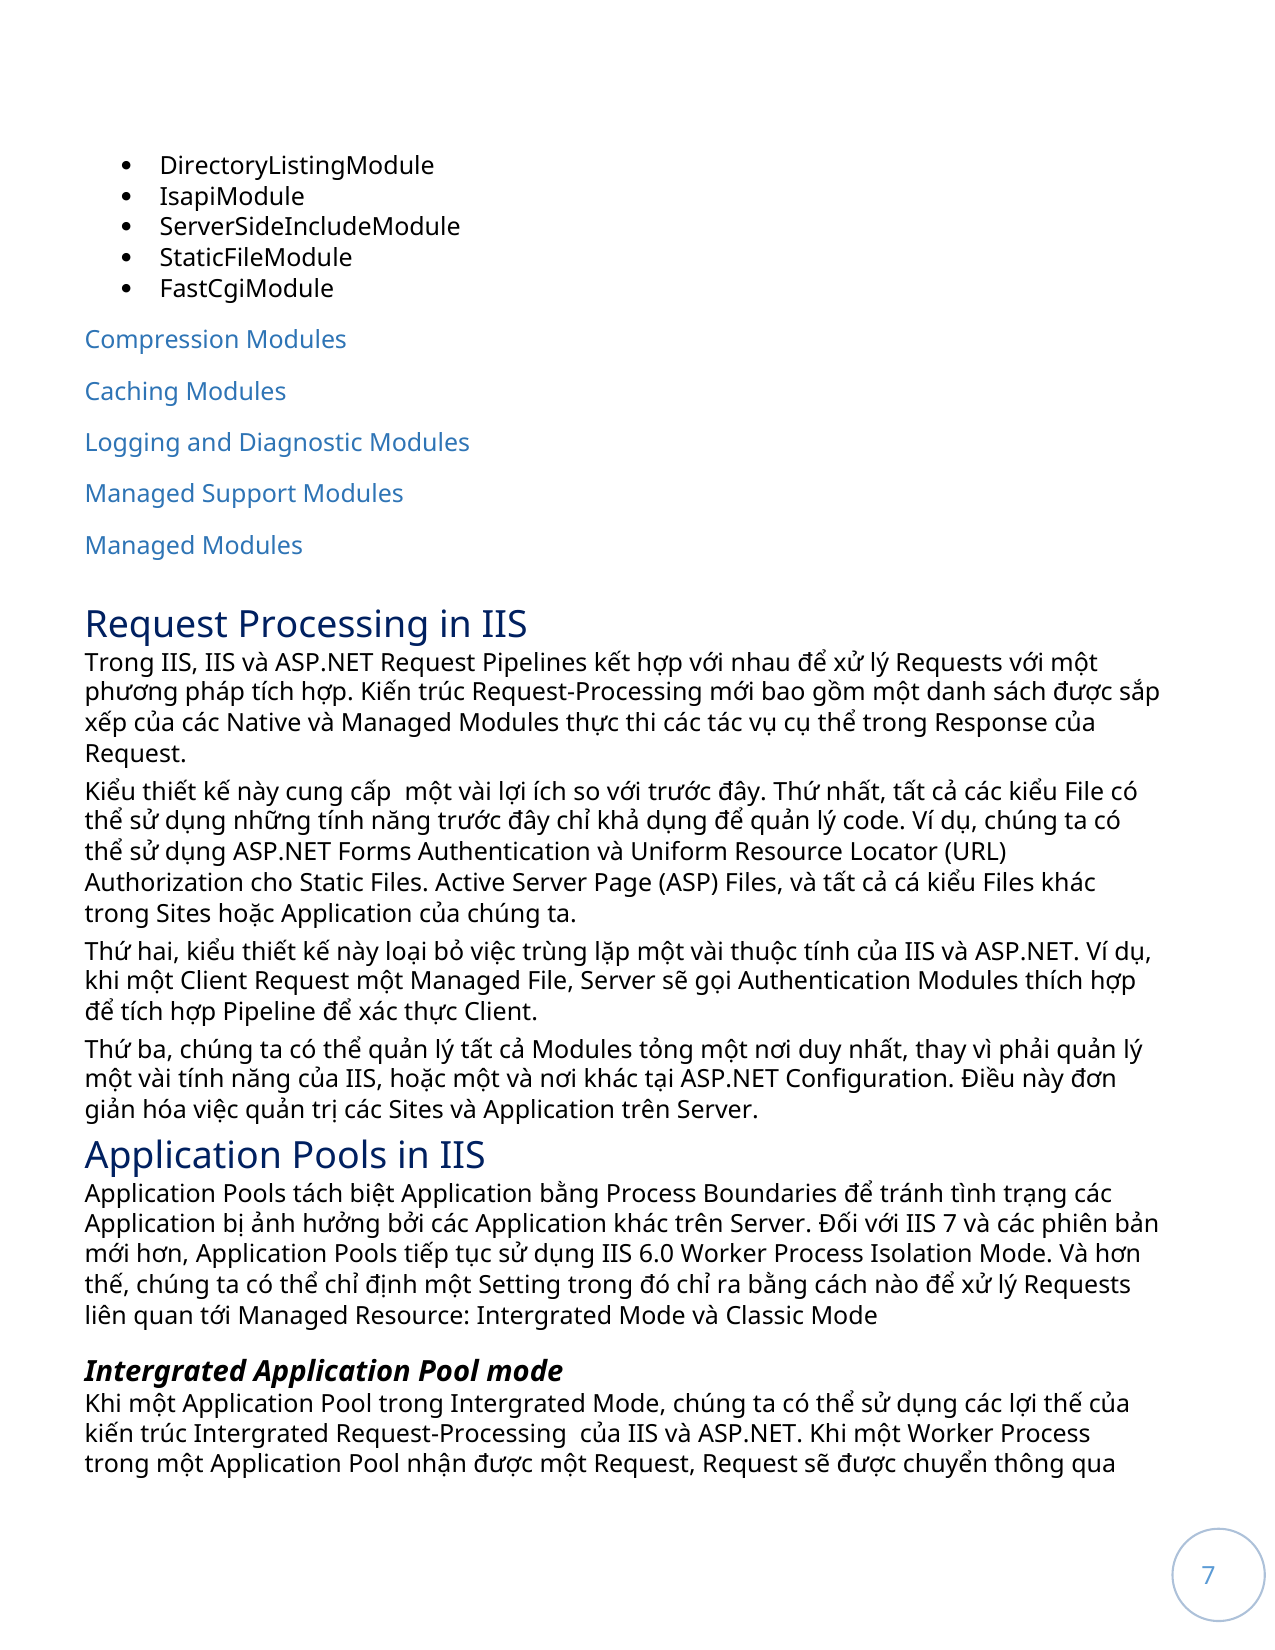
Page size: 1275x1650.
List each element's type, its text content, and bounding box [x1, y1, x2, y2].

list FastCgiModule [122, 272, 1162, 303]
text Trong IIS, IIS và ASP.NET Request Pipelines kết hợp với nhau để xử lý Requests với một phương pháp tích hợp. Kiến trúc Request-Processing mới bao gồm một danh sách được sắp xếp của các Native và Managed Modules thực thi các tác vụ cụ thể trong Response của Request. [84, 647, 1162, 769]
list StaticFileModule [122, 242, 1162, 272]
subtitle Intergrated Application Pool mode [84, 1352, 1162, 1388]
text Thứ ba, chúng ta có thể quản lý tất cả Modules tỏng một nơi duy nhất, thay vì phải quản lý một vài tính năng của IIS, hoặc một và nơi khác tại ASP.NET Configuration. Điều này đơn giản hóa việc quản trị các Sites và Application trên Server. [84, 1034, 1162, 1126]
subtitle Managed Modules [84, 530, 1162, 560]
list IsapiModule [122, 181, 1162, 211]
subtitle Managed Support Modules [84, 478, 1162, 509]
subtitle Request Processing in IIS [84, 601, 1162, 647]
subtitle Compression Modules [84, 324, 1162, 354]
text Thứ hai, kiểu thiết kế này loại bỏ việc trùng lặp một vài thuộc tính của IIS và ASP.NET. Ví dụ, khi một Client Request một Managed File, Server sẽ gọi Authentication Modules thích hợp để tích hợp Pipeline để xác thực Client. [84, 936, 1162, 1028]
list ServerSideIncludeModule [122, 211, 1162, 242]
subtitle Caching Modules [84, 375, 1162, 406]
list DirectoryListingModule [122, 150, 1162, 181]
text Kiểu thiết kế này cung cấp một vài lợi ích so với trước đây. Thứ nhất, tất cả các kiểu File có thể sử dụng những tính năng trước đây chỉ khả dụng để quản lý code. Ví dụ, chúng ta có thể sử dụng ASP.NET Forms Authentication và Uniform Resource Locator (URL) Authorization cho Static Files. Active Server Page (ASP) Files, và tất cả cá kiểu Files khác trong Sites hoặc Application của chúng ta. [84, 776, 1162, 929]
text Application Pools tách biệt Application bằng Process Boundaries để tránh tình trạng các Application bị ảnh hưởng bởi các Application khác trên Server. Đối với IIS 7 và các phiên bản mới hơn, Application Pools tiếp tục sử dụng IIS 6.0 Worker Process Isolation Mode. Và hơn thế, chúng ta có thể chỉ định một Setting trong đó chỉ ra bằng cách nào để xử lý Requests liên quan tới Managed Resource: Intergrated Mode và Classic Mode [84, 1178, 1162, 1332]
subtitle Application Pools in IIS [84, 1132, 1162, 1178]
subtitle Logging and Diagnostic Modules [84, 427, 1162, 457]
